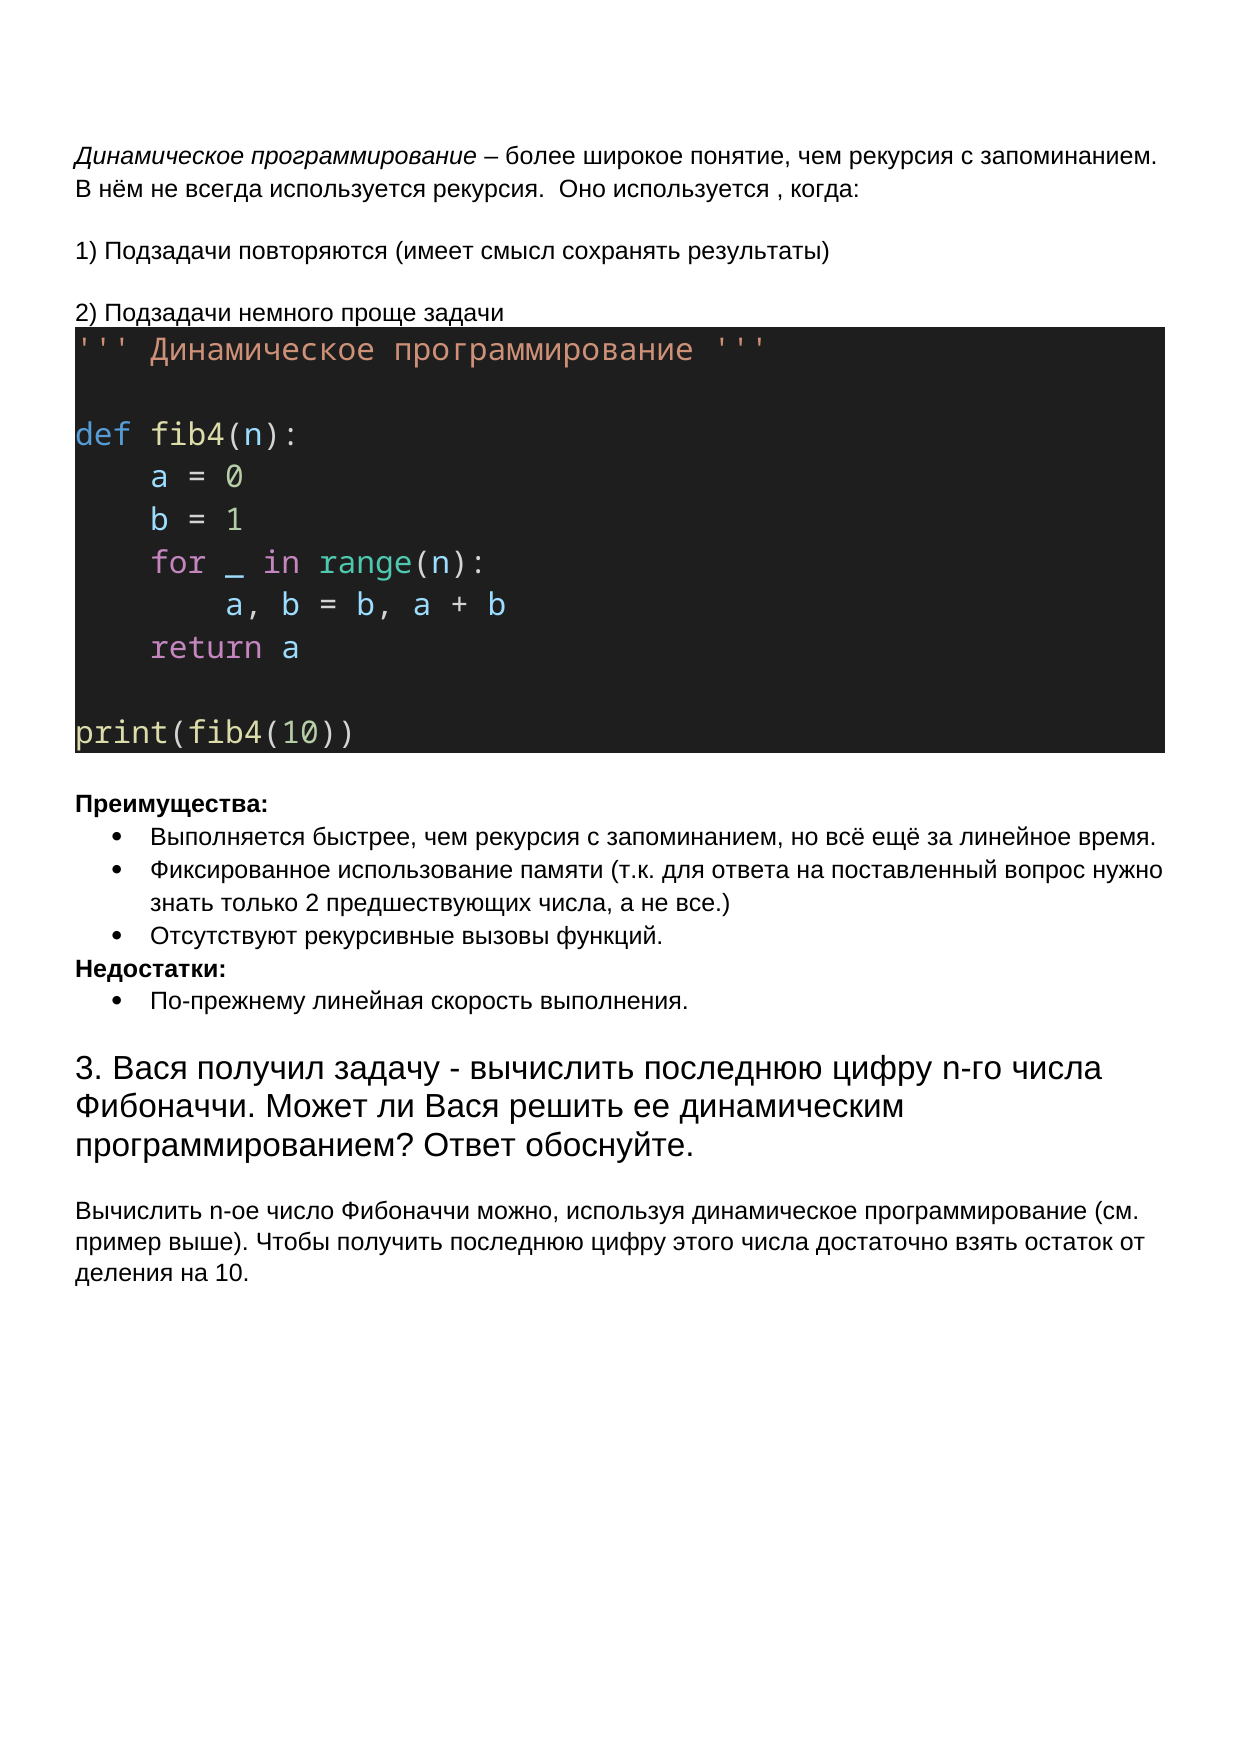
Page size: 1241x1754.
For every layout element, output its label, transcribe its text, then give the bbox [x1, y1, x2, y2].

text 3. Вася получил задачу - вычислить последнюю цифру n-го числа Фибоначчи. Может ли Вася решить ее динамическим программированием? Ответ обоснуйте. [75, 1048, 1165, 1163]
text a, b = b, a + b [75, 582, 1165, 625]
list Фиксированное использование памяти (т.к. для ответа на поставленный вопрос нужно знать только 2 предшествующих числа, а не все.) [112, 851, 1165, 917]
text Вычислить n-ое число Фибоначчи можно, используя динамическое программирование (см. пример выше). Чтобы получить последнюю цифру этого числа достаточно взять остаток от деления на 10. [75, 1196, 1165, 1287]
text a = 0 [75, 454, 1165, 497]
list Отсутствуют рекурсивные вызовы функций. [112, 917, 1165, 949]
text Динамическое программирование – более широкое понятие, чем рекурсия с запоминанием. В нём не всегда используется рекурсия. Оно используется , когда: [75, 137, 1165, 203]
text 2) Подзадачи немного проще задачи [75, 294, 1165, 327]
text 1) Подзадачи повторяются (имеет смысл сохранять результаты) [75, 232, 1165, 264]
text Преимущества: [75, 785, 1165, 818]
text return a [75, 625, 1165, 667]
list По-прежнему линейная скорость выполнения. [112, 982, 1165, 1015]
text Недостатки: [75, 949, 1165, 982]
text for _ in range(n): [75, 539, 1165, 582]
text def fib4(n): [75, 412, 1165, 454]
list Выполняется быстрее, чем рекурсия с запоминанием, но всё ещё за линейное время. [112, 818, 1165, 851]
text b = 1 [75, 497, 1165, 539]
text print(fib4(10)) [75, 710, 1165, 753]
text ''' Динамическое программирование ''' [75, 327, 1165, 369]
